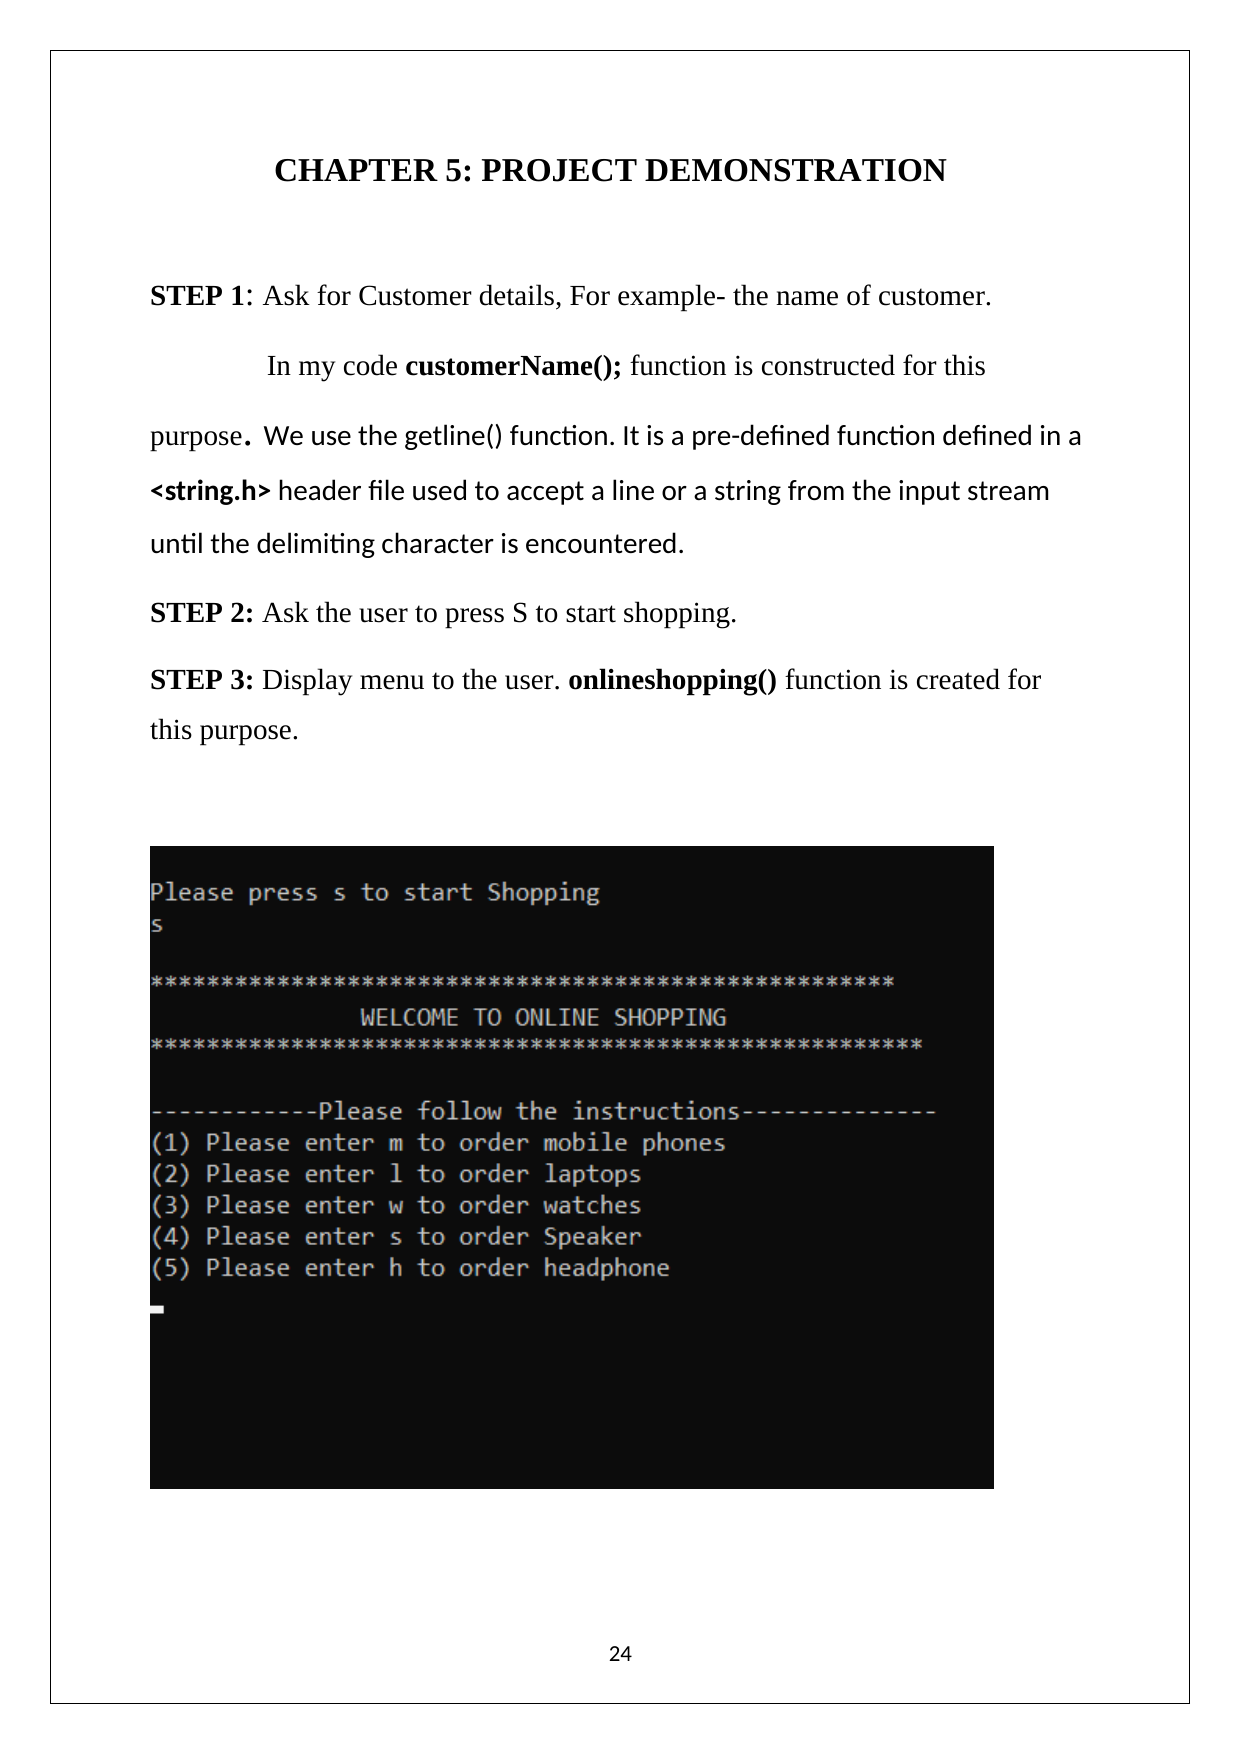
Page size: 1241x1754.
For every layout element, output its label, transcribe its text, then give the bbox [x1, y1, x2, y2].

text STEP 1: Ask for Customer details, For example- the name of customer. [150, 274, 1090, 313]
text In my code customerName(); function is constructed for this purpose. We use the getline() function. It is a pre-defined function defined in a <string.h> header file used to accept a line or a string from the input stream until the delimiting character is encountered. [150, 348, 1090, 561]
text CHAPTER 5: PROJECT DEMONSTRATION [150, 150, 1090, 188]
picture [150, 846, 994, 1489]
text STEP 3: Display menu to the user. onlineshopping() function is created for this purpose. [150, 662, 1090, 746]
text STEP 2: Ask the user to press S to start shopping. [150, 595, 1090, 629]
